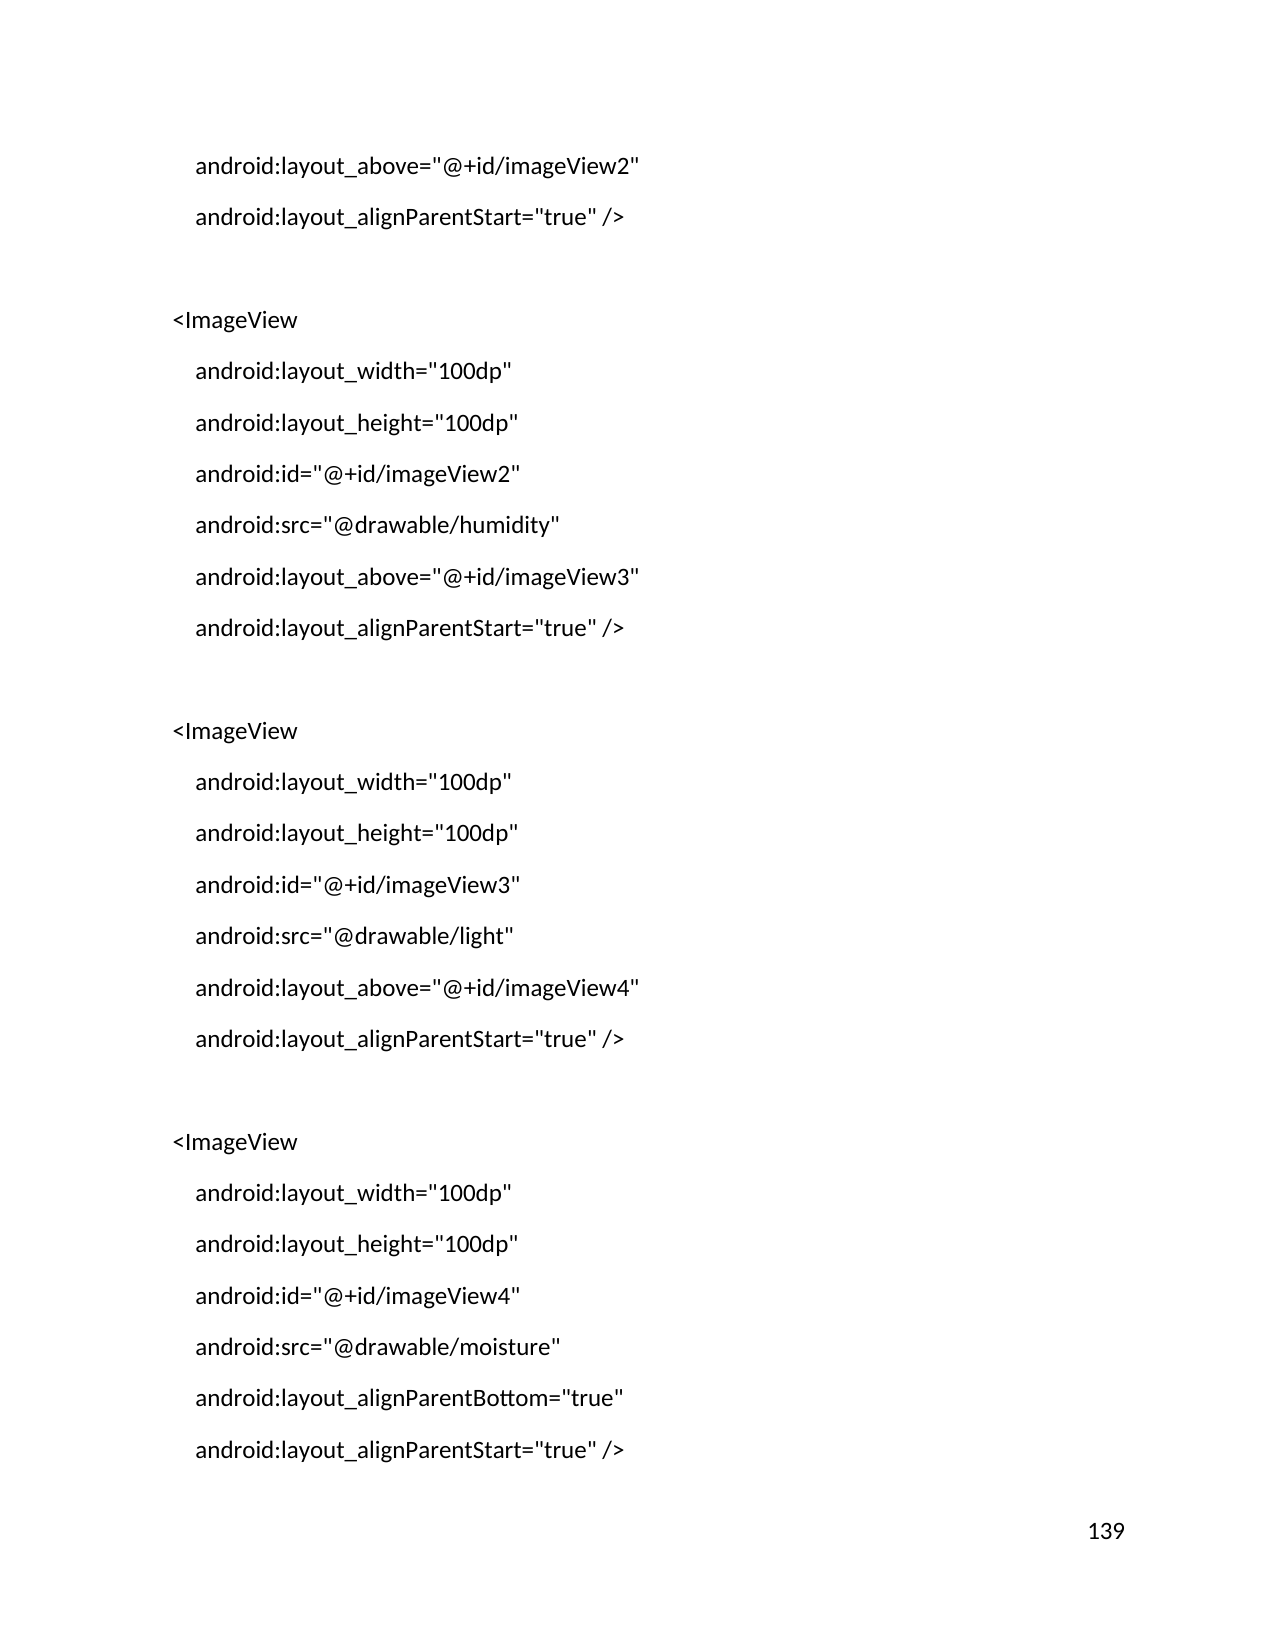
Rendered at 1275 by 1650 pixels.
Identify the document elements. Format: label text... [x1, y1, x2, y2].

text android:layout_above="@+id/imageView3" [150, 561, 1125, 591]
text android:src="@drawable/light" [150, 920, 1125, 951]
text android:layout_alignParentStart="true" /> [150, 201, 1125, 232]
text android:layout_alignParentBottom="true" [150, 1382, 1125, 1413]
text android:layout_height="100dp" [150, 818, 1125, 848]
text android:id="@+id/imageView2" [150, 458, 1125, 489]
text android:layout_width="100dp" [150, 1177, 1125, 1208]
text android:layout_alignParentStart="true" /> [150, 1434, 1125, 1464]
text android:layout_width="100dp" [150, 766, 1125, 797]
text android:layout_height="100dp" [150, 407, 1125, 437]
text android:layout_alignParentStart="true" /> [150, 612, 1125, 643]
text android:layout_alignParentStart="true" /> [150, 1023, 1125, 1053]
text <ImageView [150, 1126, 1125, 1156]
text <ImageView [150, 715, 1125, 745]
text <ImageView [150, 304, 1125, 334]
text android:id="@+id/imageView4" [150, 1280, 1125, 1310]
text android:layout_above="@+id/imageView2" [150, 150, 1125, 181]
text android:layout_above="@+id/imageView4" [150, 972, 1125, 1002]
text android:src="@drawable/humidity" [150, 509, 1125, 540]
text android:src="@drawable/moisture" [150, 1331, 1125, 1362]
text android:layout_height="100dp" [150, 1228, 1125, 1259]
text android:layout_width="100dp" [150, 355, 1125, 386]
text android:id="@+id/imageView3" [150, 869, 1125, 899]
